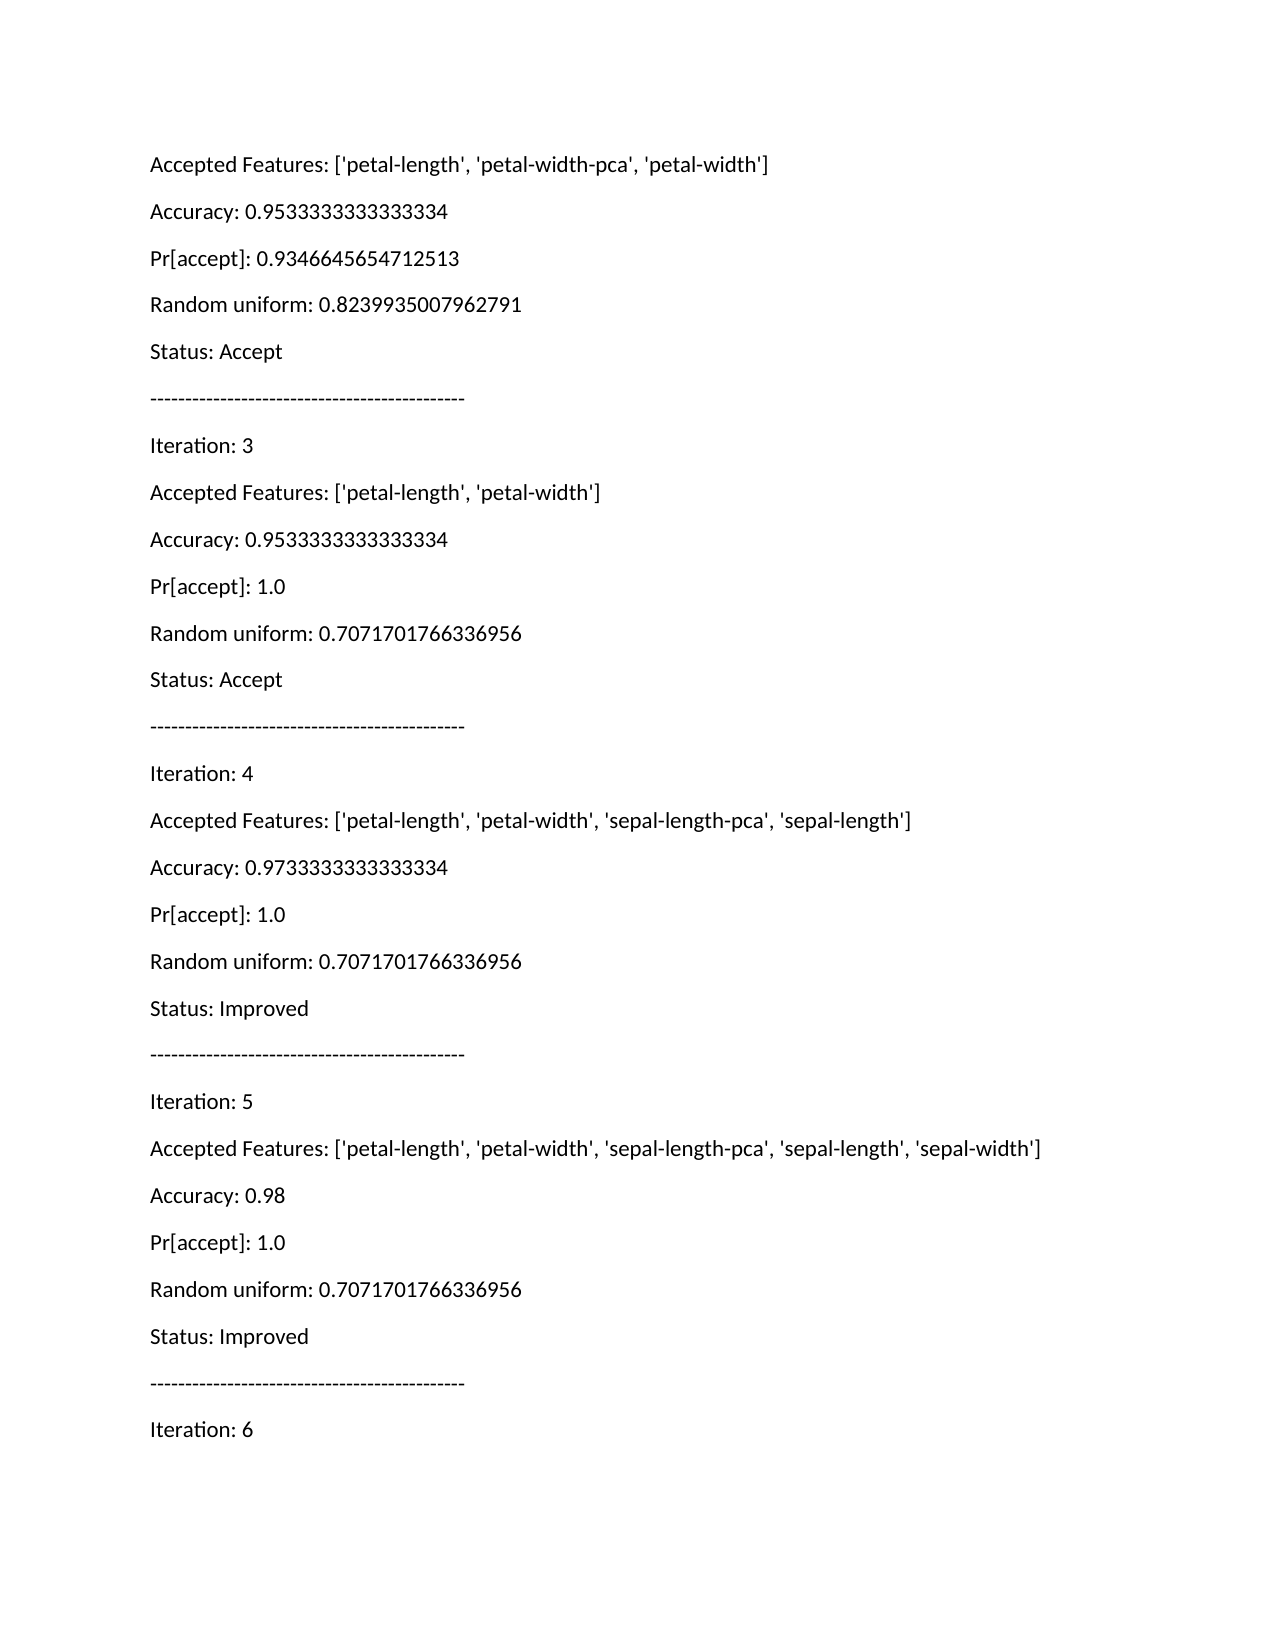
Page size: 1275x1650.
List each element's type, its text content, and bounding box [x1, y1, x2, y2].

text Iteration: 6 [150, 1416, 1125, 1444]
text --------------------------------------------- [150, 1369, 1125, 1397]
text Pr[accept]: 0.9346645654712513 [150, 244, 1125, 272]
text Iteration: 5 [150, 1087, 1125, 1116]
text Iteration: 3 [150, 431, 1125, 459]
text Accepted Features: ['petal-length', 'petal-width-pca', 'petal-width'] [150, 150, 1125, 178]
text --------------------------------------------- [150, 384, 1125, 412]
text Random uniform: 0.7071701766336956 [150, 1275, 1125, 1303]
text --------------------------------------------- [150, 712, 1125, 741]
text Random uniform: 0.7071701766336956 [150, 619, 1125, 647]
text Pr[accept]: 1.0 [150, 1228, 1125, 1256]
text --------------------------------------------- [150, 1041, 1125, 1069]
text Status: Accept [150, 666, 1125, 694]
text Accuracy: 0.9733333333333334 [150, 853, 1125, 881]
text Status: Improved [150, 1322, 1125, 1350]
text Status: Accept [150, 337, 1125, 366]
text Random uniform: 0.7071701766336956 [150, 947, 1125, 975]
text Accepted Features: ['petal-length', 'petal-width', 'sepal-length-pca', 'sepal-length', 'sepal-width'] [150, 1134, 1125, 1162]
text Pr[accept]: 1.0 [150, 572, 1125, 600]
text Accepted Features: ['petal-length', 'petal-width', 'sepal-length-pca', 'sepal-length'] [150, 806, 1125, 834]
text Accuracy: 0.98 [150, 1181, 1125, 1209]
text Status: Improved [150, 994, 1125, 1022]
text Iteration: 4 [150, 759, 1125, 787]
text Accuracy: 0.9533333333333334 [150, 197, 1125, 225]
text Pr[accept]: 1.0 [150, 900, 1125, 928]
text Accuracy: 0.9533333333333334 [150, 525, 1125, 553]
text Random uniform: 0.8239935007962791 [150, 291, 1125, 319]
text Accepted Features: ['petal-length', 'petal-width'] [150, 478, 1125, 506]
